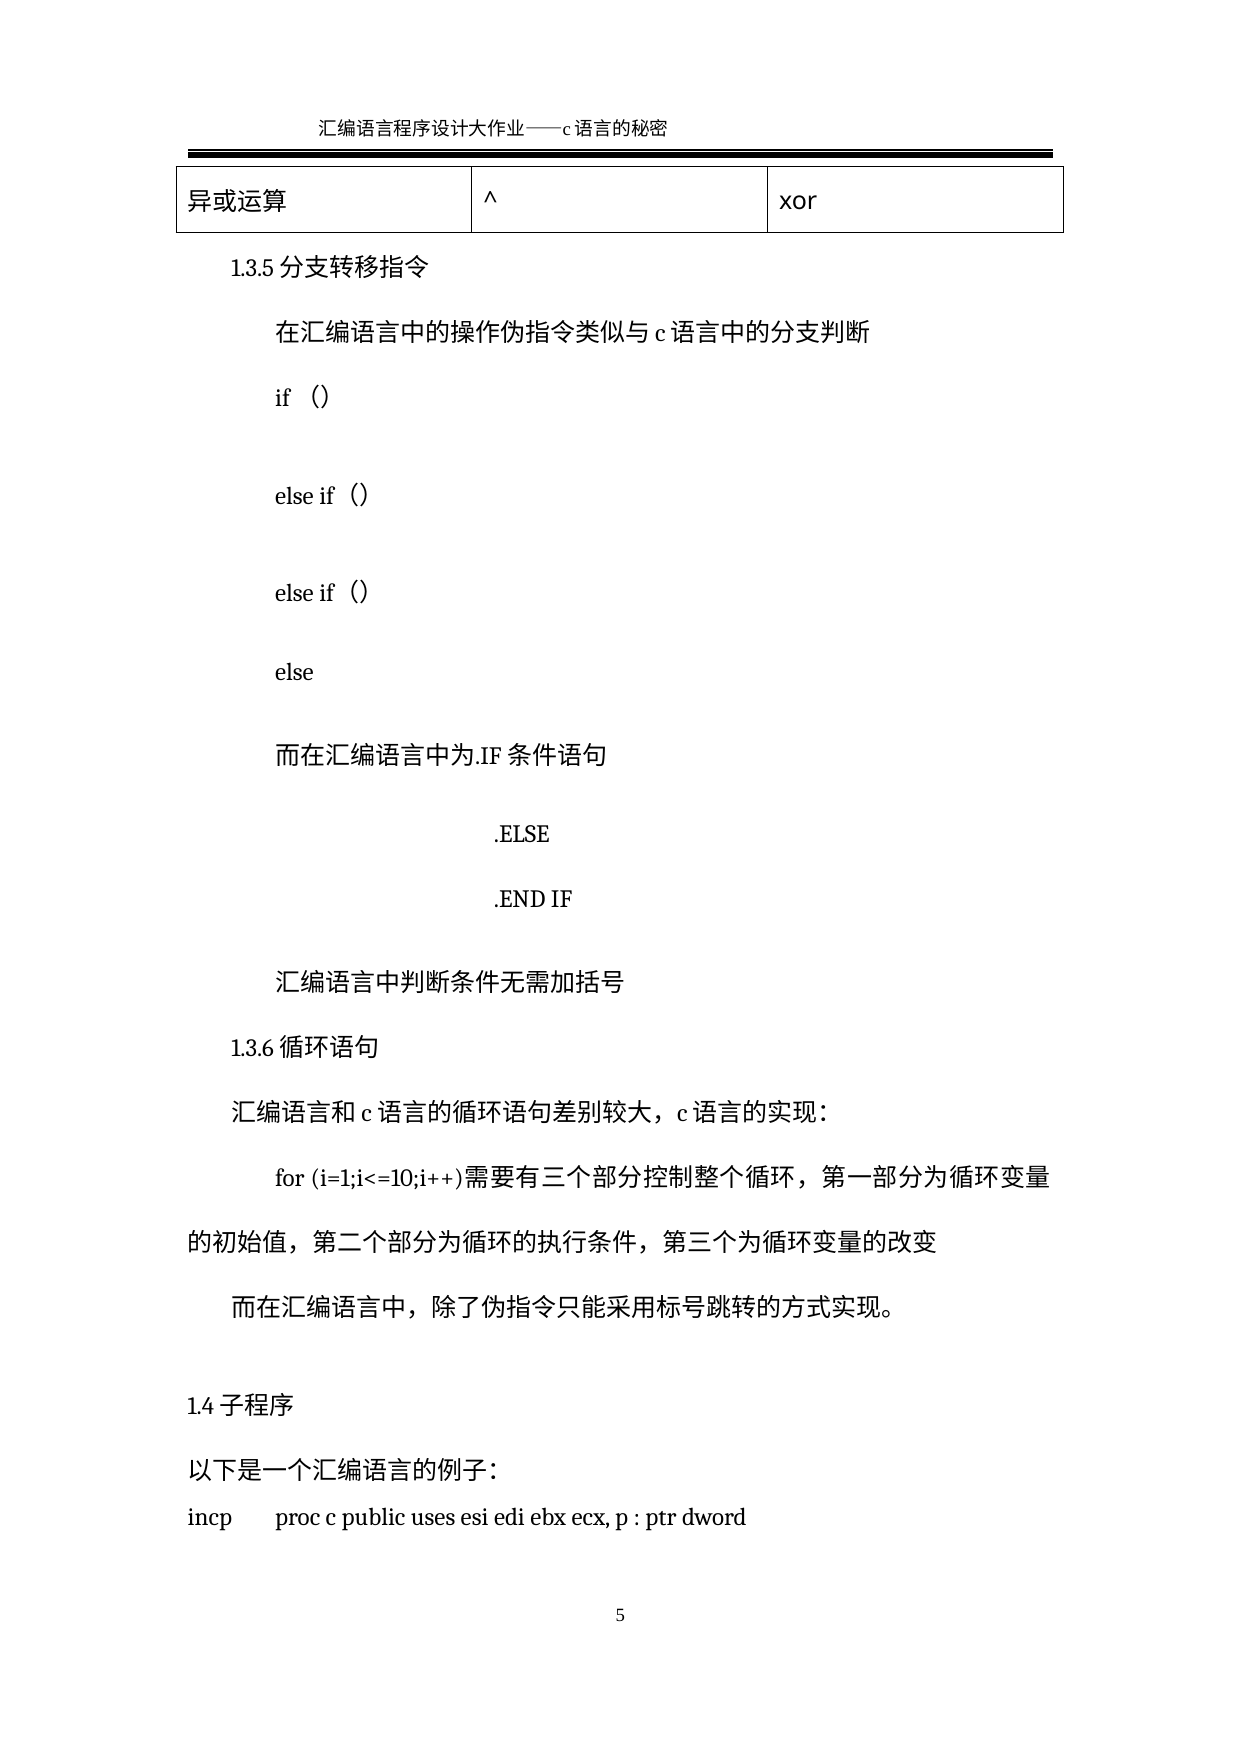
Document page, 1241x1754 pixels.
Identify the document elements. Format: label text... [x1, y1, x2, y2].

text 在汇编语言中的操作伪指令类似与c语言中的分支判断 [231, 298, 1053, 363]
text 汇编语言中判断条件无需加括号 [231, 948, 1053, 1013]
text 1.3.6循环语句 [187, 1013, 1053, 1078]
text 而在汇编语言中，除了伪指令只能采用标号跳转的方式实现。 [187, 1273, 1053, 1338]
text 汇编语言和c语言的循环语句差别较大，c语言的实现： [187, 1078, 1053, 1143]
text else if（） [231, 461, 1053, 526]
text 1.4子程序 [187, 1371, 1053, 1436]
text 以下是一个汇编语言的例子： [187, 1436, 1053, 1501]
text .END IF [231, 883, 1053, 916]
text else if（） [231, 558, 1053, 623]
text if （） [231, 363, 1053, 428]
table_cell xor [768, 167, 1063, 232]
text .ELSE [231, 818, 1053, 851]
text else [231, 656, 1053, 688]
table_cell ^ [472, 167, 767, 232]
table_cell 异或运算 [177, 167, 471, 232]
text 而在汇编语言中为.IF 条件语句 [231, 721, 1053, 786]
text for (i=1;i<=10;i++)需要有三个部分控制整个循环，第一部分为循环变量的初始值，第二个部分为循环的执行条件，第三个为循环变量的改变 [187, 1143, 1053, 1273]
text 1.3.5分支转移指令 [187, 233, 1053, 298]
text incp proc c public uses esi edi ebx ecx, p : ptr dword [187, 1501, 1053, 1533]
